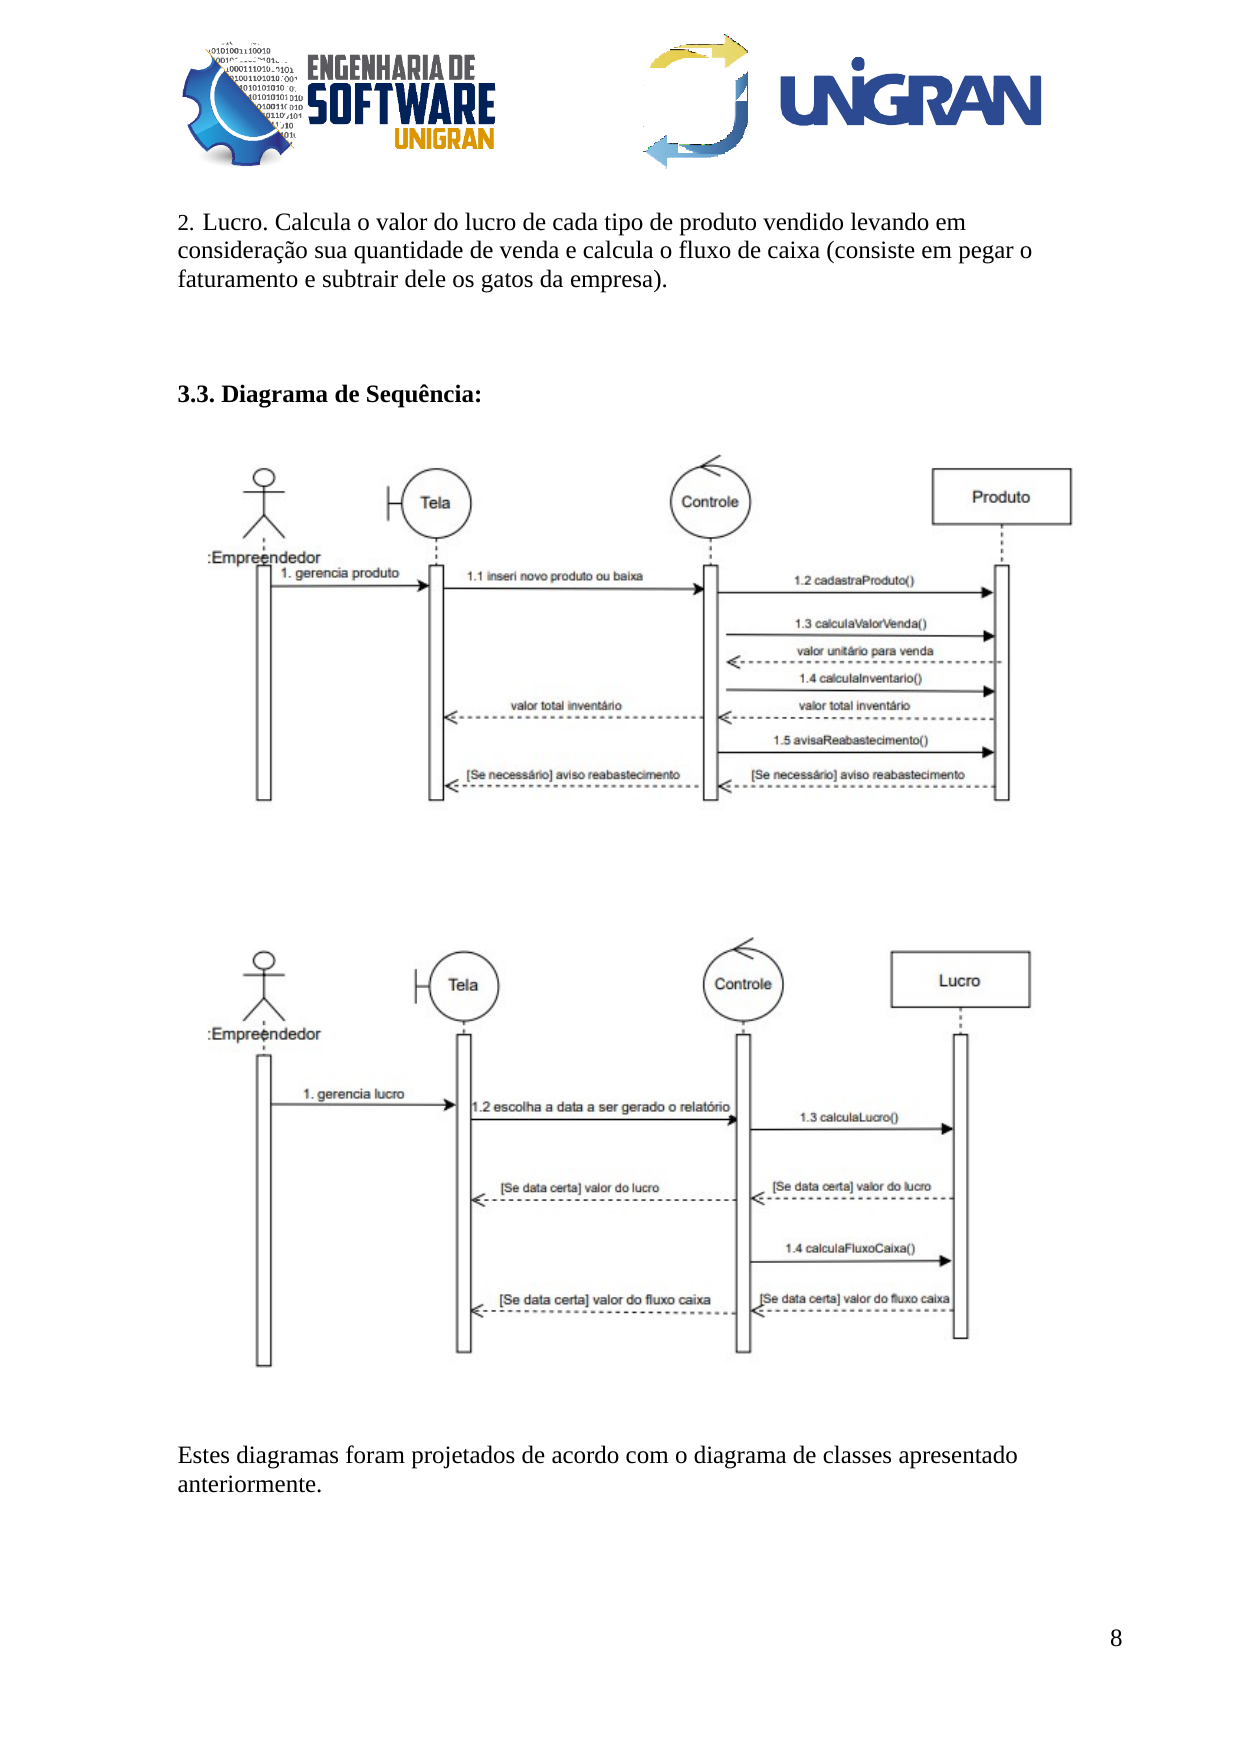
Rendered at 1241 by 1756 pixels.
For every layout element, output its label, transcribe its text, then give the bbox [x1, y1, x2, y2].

picture [851, 57, 865, 71]
subtitle Diagrama de Sequência: [177, 379, 1134, 408]
picture [207, 454, 1073, 1368]
text Estes diagramas foram projetados de acordo com o diagrama de classes apresentado anteriormente. [177, 1440, 1020, 1498]
picture [182, 41, 496, 168]
list Lucro. Calcula o valor do lucro de cada tipo de produto vendido levando em consideração sua quantidade de venda e calcula o fluxo de caixa (consiste em pegar o faturamento e subtrair dele os gatos da empresa). [177, 207, 1102, 293]
picture [643, 32, 748, 169]
